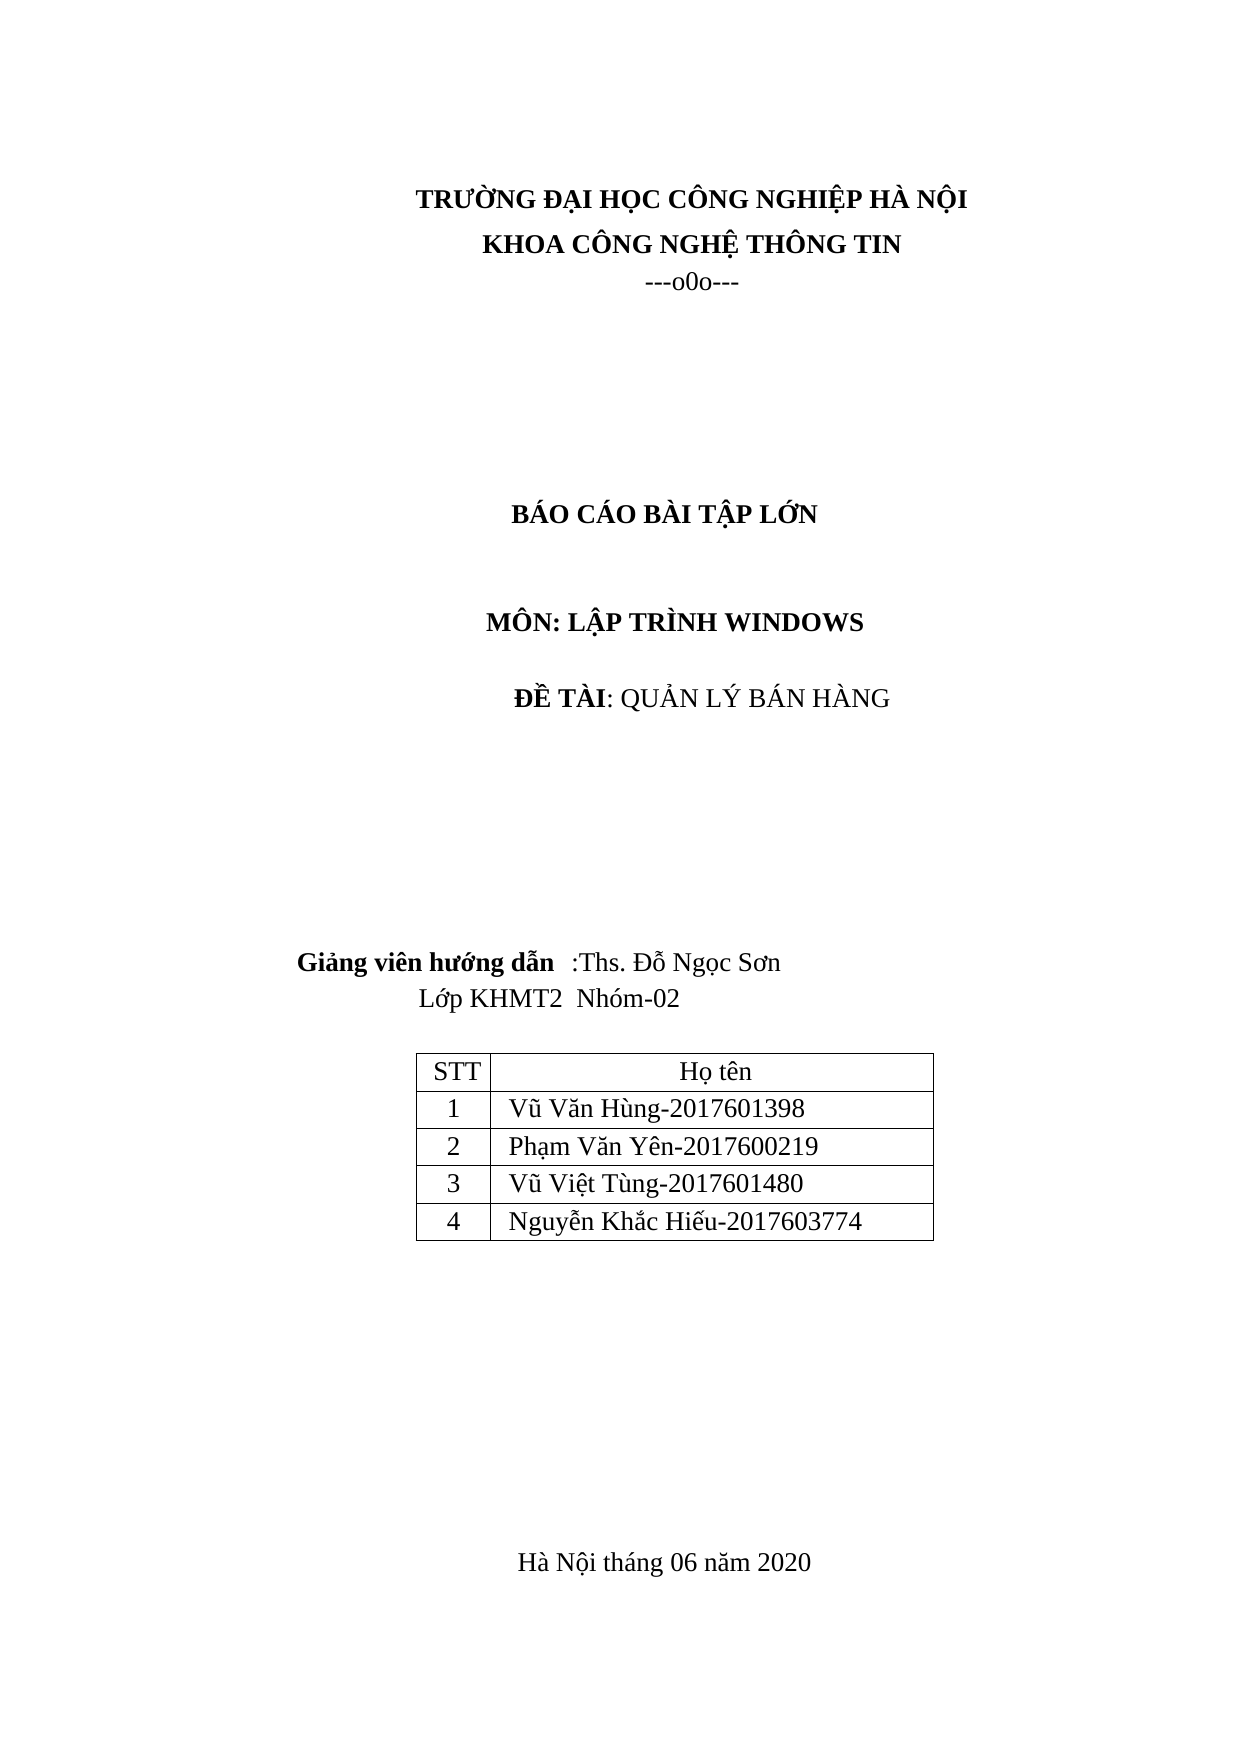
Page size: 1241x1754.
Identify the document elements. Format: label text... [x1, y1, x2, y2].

text Hà Nội tháng 06 năm 2020 [207, 1546, 1122, 1577]
table_cell 3 [417, 1166, 490, 1203]
text BÁO CÁO BÀI TẬP LỚN [207, 498, 1122, 529]
table_cell 4 [417, 1204, 490, 1240]
text TRƯỜNG ĐẠI HỌC CÔNG NGHIỆP HÀ NỘI [207, 183, 1122, 214]
table_header Họ tên [491, 1054, 933, 1091]
text MÔN: LẬP TRÌNH WINDOWS [418, 606, 1122, 637]
table_cell Vũ Văn Hùng-2017601398 [491, 1092, 933, 1128]
table_header STT [417, 1054, 490, 1091]
table_cell Phạm Văn Yên-2017600219 [491, 1129, 933, 1165]
text KHOA CÔNG NGHỆ THÔNG TIN [207, 229, 1122, 260]
table_cell Vũ Việt Tùng-2017601480 [491, 1166, 933, 1203]
table_cell 1 [417, 1092, 490, 1128]
table_cell Nguyễn Khắc Hiếu-2017603774 [491, 1204, 933, 1240]
text ĐỀ TÀI: QUẢN LÝ BÁN HÀNG [513, 682, 1122, 713]
text ---o0o--- [207, 265, 1122, 296]
text Giảng viên hướng dẫn :Ths. Đỗ Ngọc Sơn [207, 946, 1122, 977]
table_cell 2 [417, 1129, 490, 1165]
text Lớp KHMT2 Nhóm-02 [207, 982, 1122, 1013]
